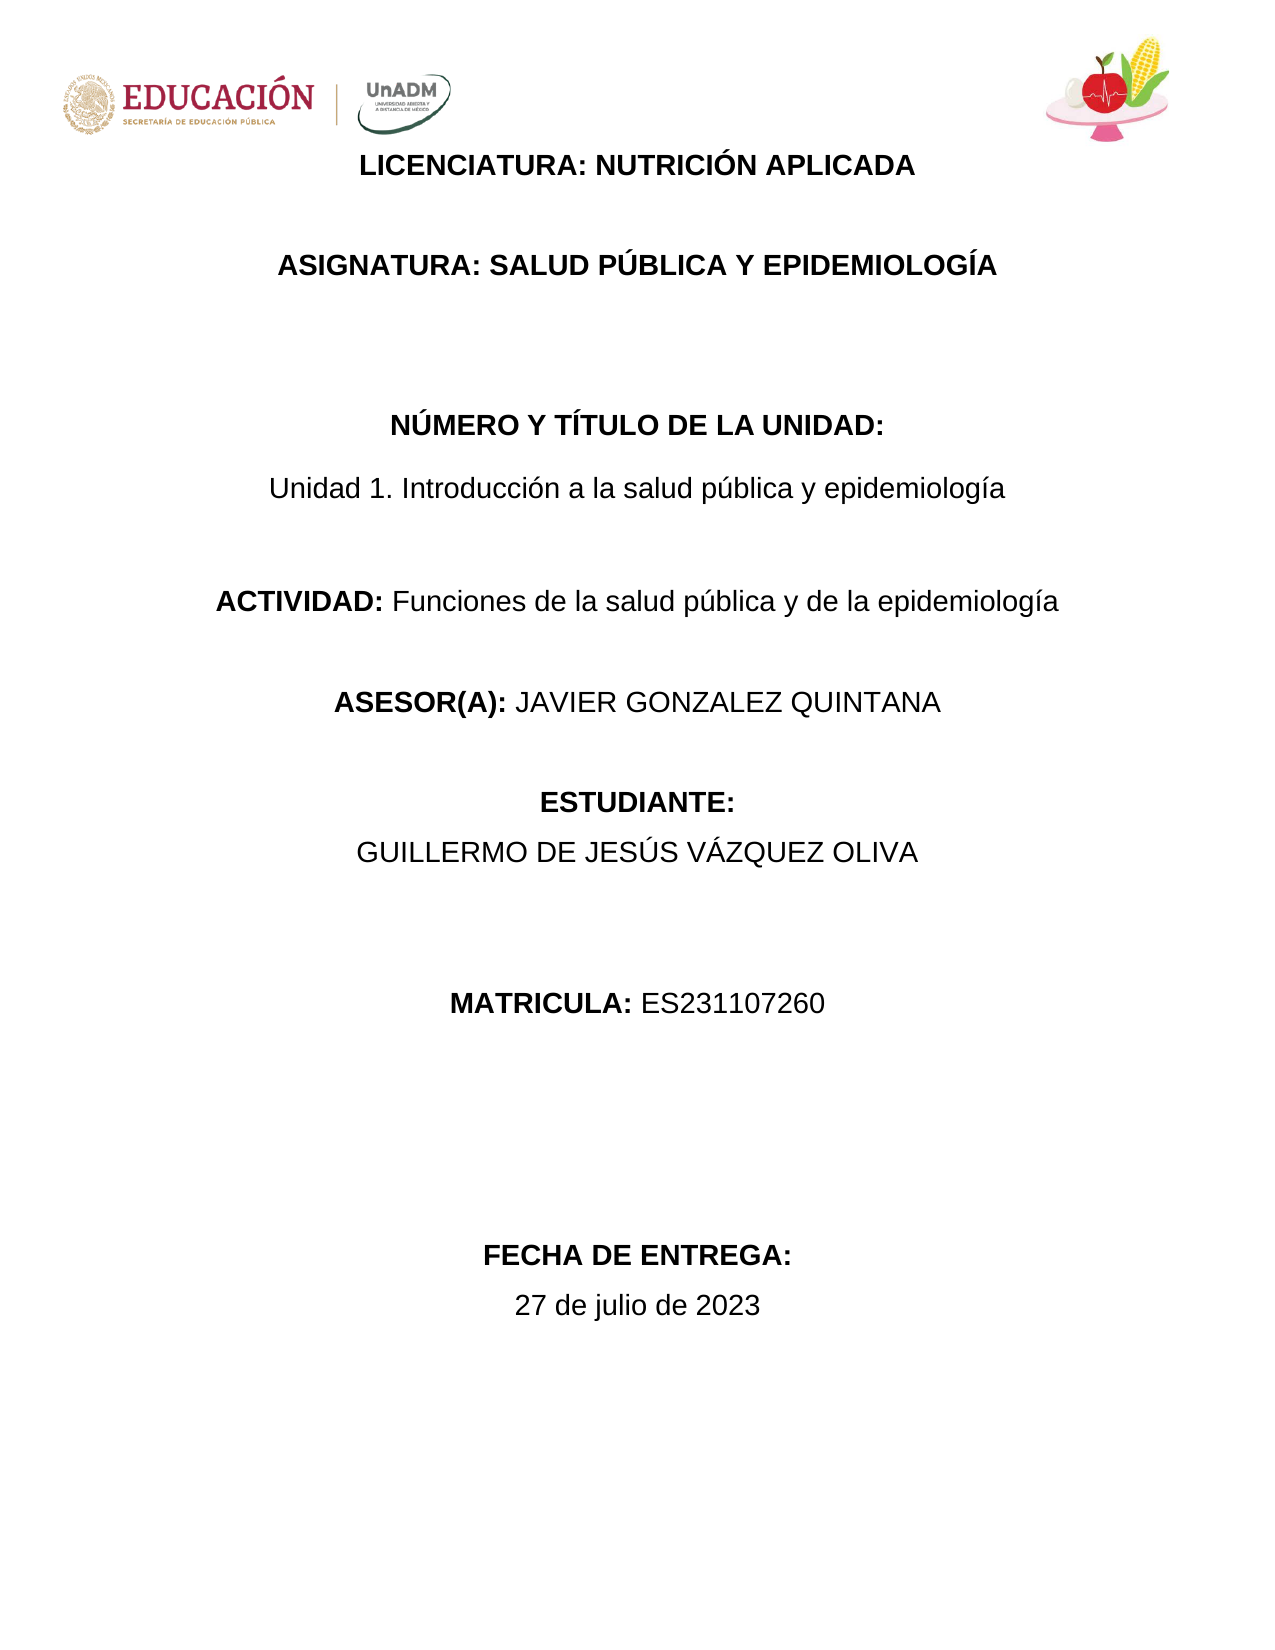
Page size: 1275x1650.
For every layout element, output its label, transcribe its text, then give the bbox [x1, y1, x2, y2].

picture [1042, 34, 1170, 148]
text GUILLERMO DE JESÚS VÁZQUEZ OLIVA [177, 836, 1098, 869]
text MATRICULA: ES231107260 [177, 986, 1098, 1020]
text 27 de julio de 2023 [177, 1288, 1098, 1322]
subtitle ASIGNATURA: SALUD PÚBLICA Y EPIDEMIOLOGÍA [177, 248, 1098, 282]
text LICENCIATURA: NUTRICIÓN APLICADA [177, 148, 1098, 181]
text ACTIVIDAD: Funciones de la salud pública y de la epidemiología [177, 584, 1098, 617]
text FECHA DE ENTREGA: [177, 1238, 1098, 1272]
text ASESOR(A): JAVIER GONZALEZ QUINTANA [177, 684, 1098, 718]
subtitle Unidad 1. Introducción a la salud pública y epidemiología [177, 471, 1098, 504]
subtitle NÚMERO Y TÍTULO DE LA UNIDAD: [177, 408, 1098, 442]
text ESTUDIANTE: [177, 785, 1098, 819]
picture [63, 65, 451, 146]
